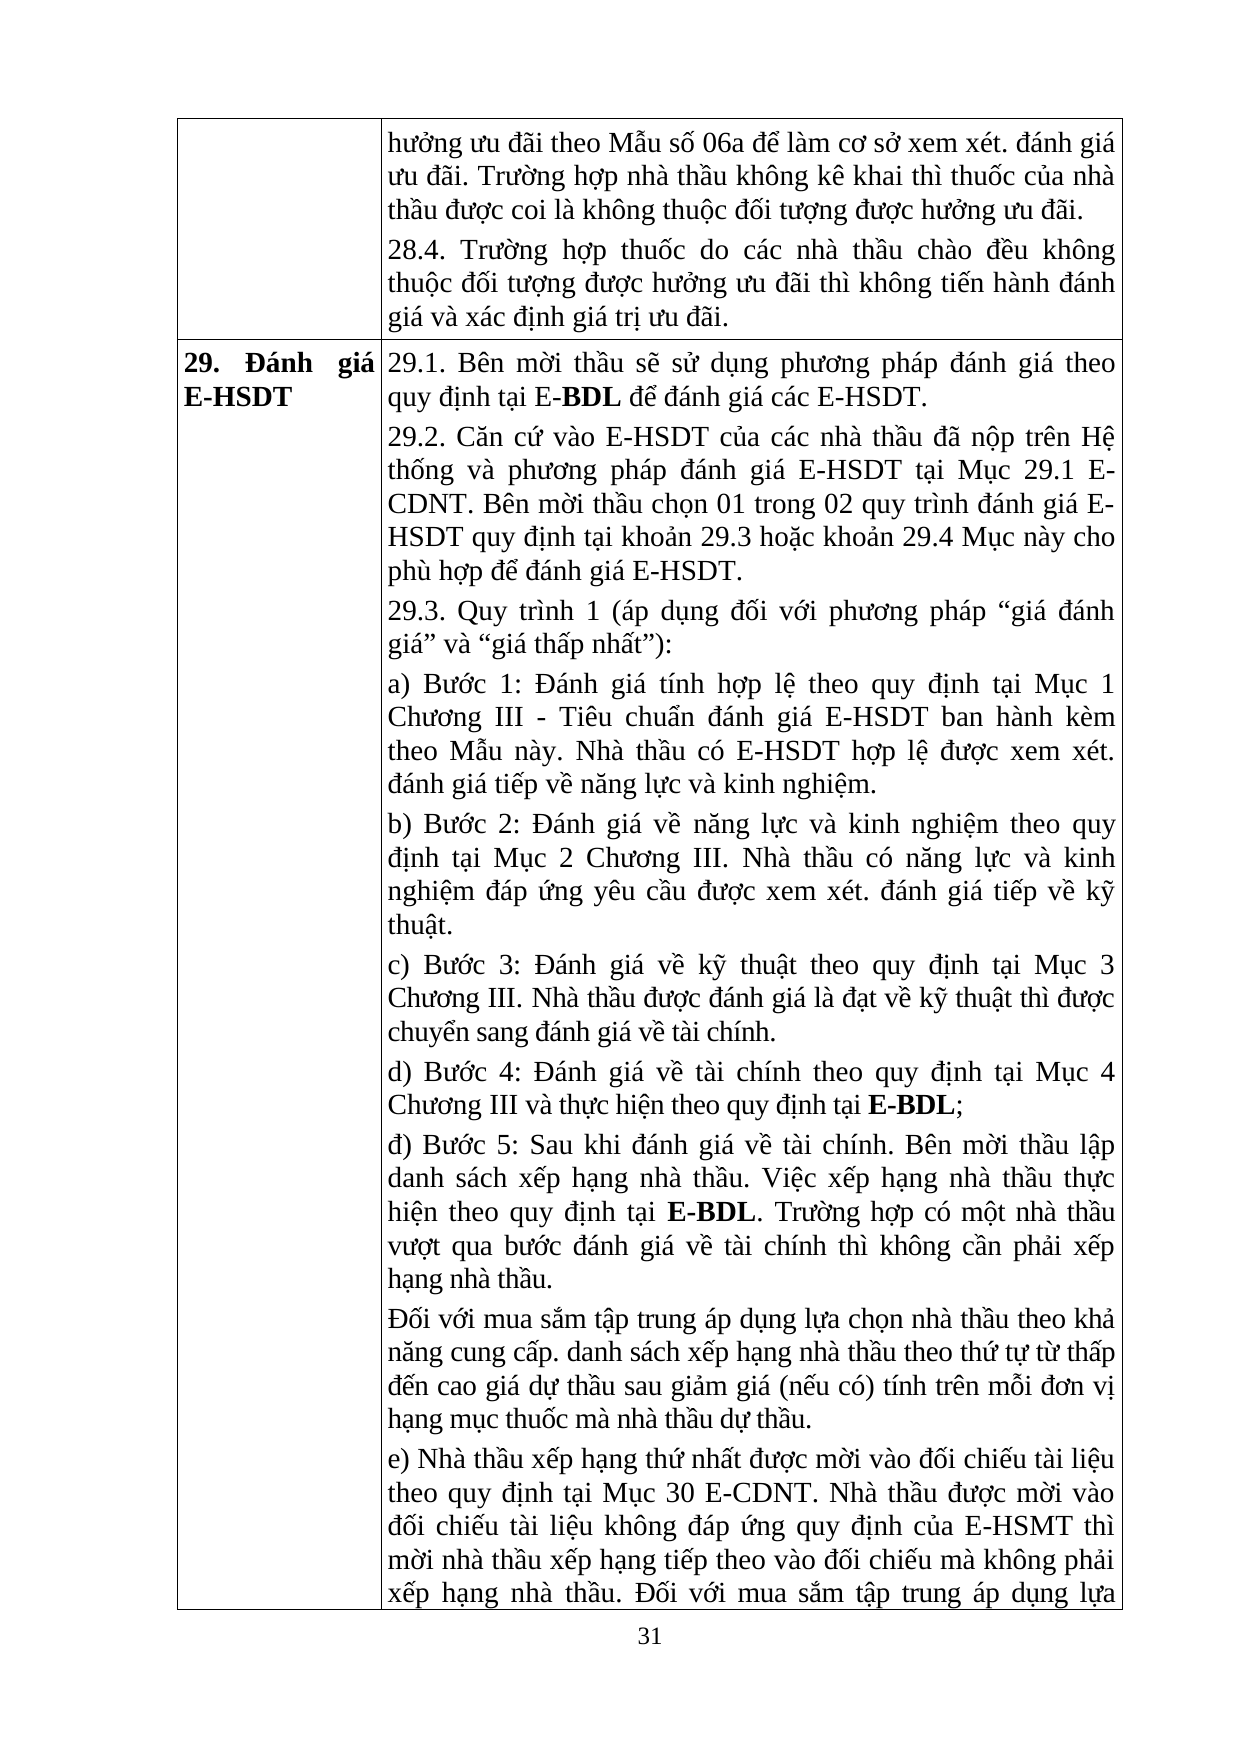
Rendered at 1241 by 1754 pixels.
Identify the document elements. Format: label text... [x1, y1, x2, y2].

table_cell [382, 119, 1122, 339]
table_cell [382, 340, 1122, 1609]
table_cell 29. Đánh giá E-HSDT [178, 340, 381, 1609]
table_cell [178, 119, 381, 339]
